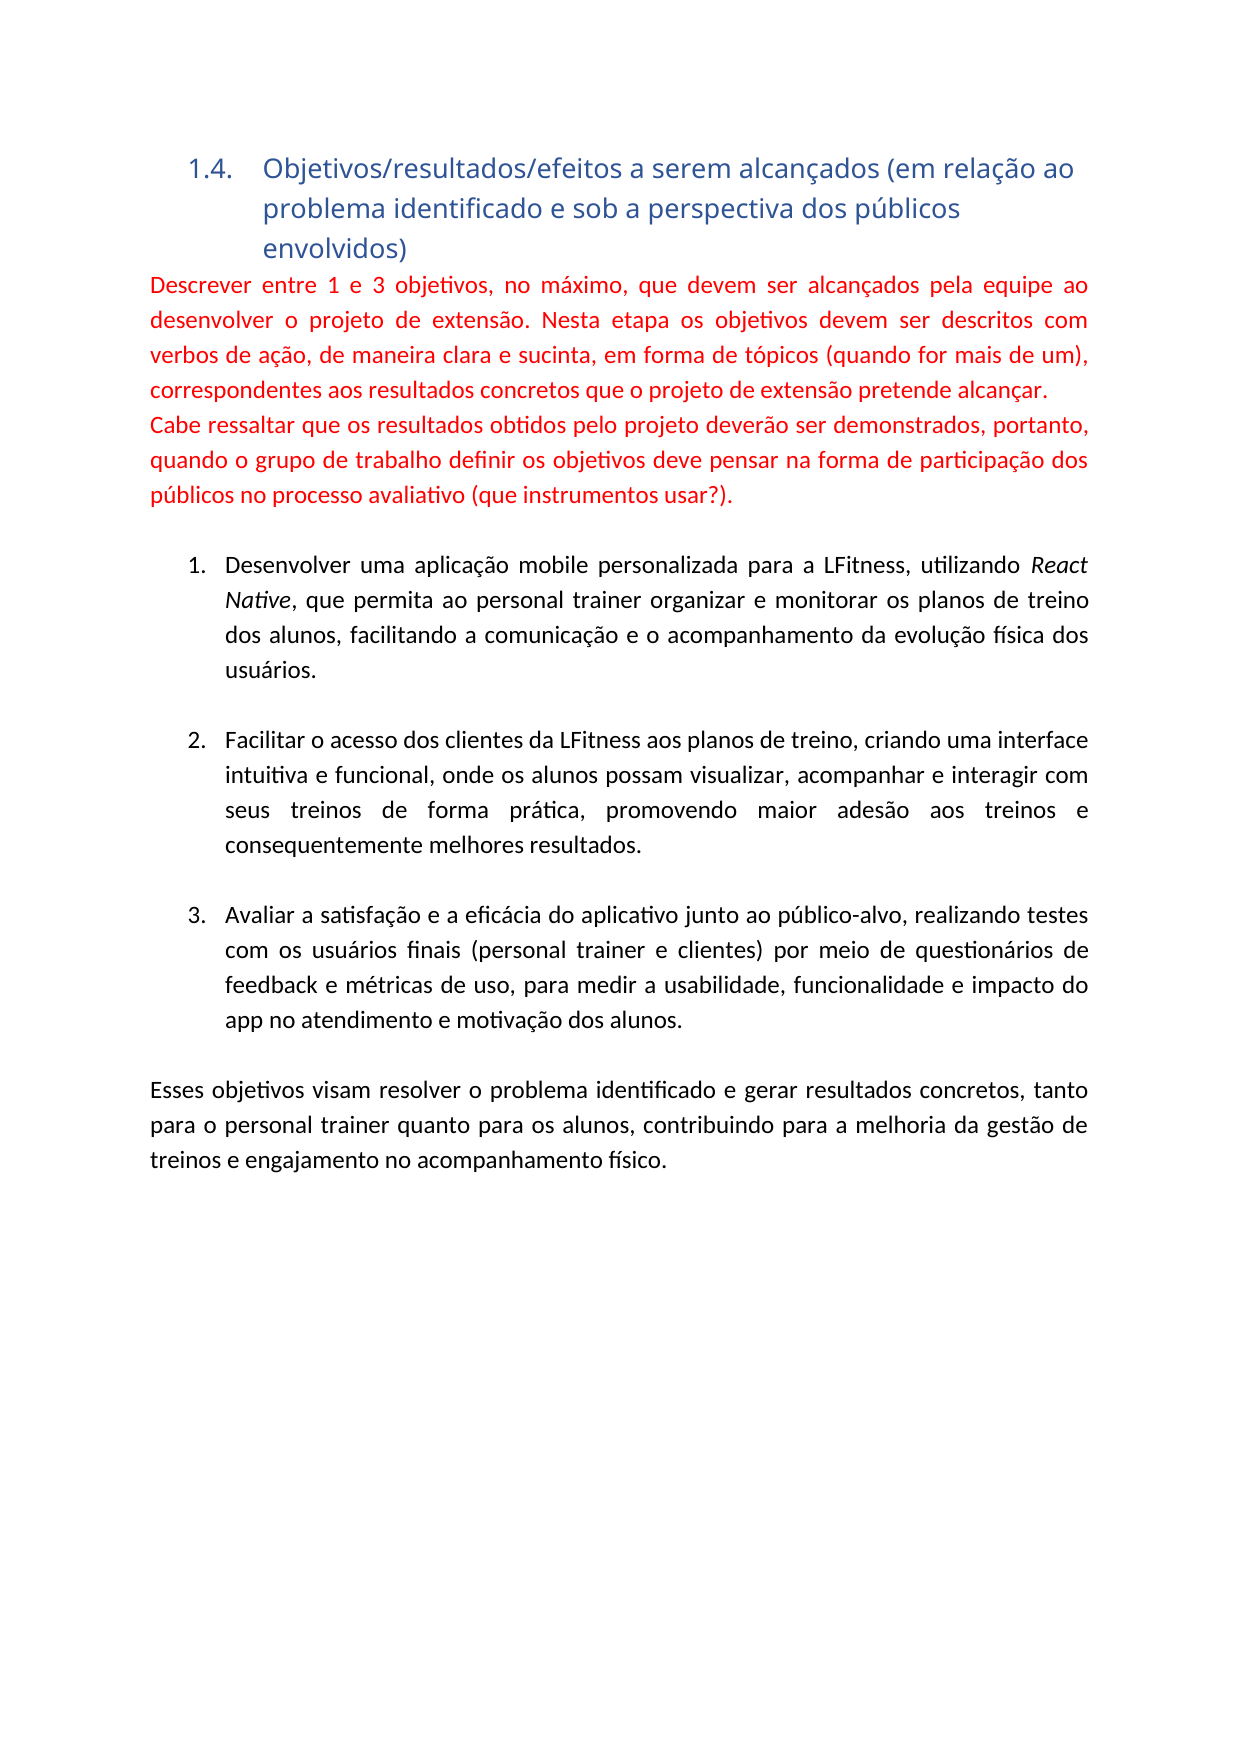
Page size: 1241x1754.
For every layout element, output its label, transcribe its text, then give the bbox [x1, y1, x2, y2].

text Esses objetivos visam resolver o problema identificado e gerar resultados concretos, tanto para o personal trainer quanto para os alunos, contribuindo para a melhoria da gestão de treinos e engajamento no acompanhamento físico. [150, 1074, 1090, 1175]
subtitle Objetivos/resultados/efeitos a serem alcançados (em relação ao problema identificado e sob a perspectiva dos públicos envolvidos) [187, 150, 1090, 266]
list Avaliar a satisfação e a eficácia do aplicativo junto ao público-alvo, realizando testes com os usuários finais (personal trainer e clientes) por meio de questionários de feedback e métricas de uso, para medir a usabilidade, funcionalidade e impacto do app no atendimento e motivação dos alunos. [187, 899, 1090, 1035]
list Facilitar o acesso dos clientes da LFitness aos planos de treino, criando uma interface intuitiva e funcional, onde os alunos possam visualizar, acompanhar e interagir com seus treinos de forma prática, promovendo maior adesão aos treinos e consequentemente melhores resultados. [187, 724, 1090, 860]
text Descrever entre 1 e 3 objetivos, no máximo, que devem ser alcançados pela equipe ao desenvolver o projeto de extensão. Nesta etapa os objetivos devem ser descritos com verbos de ação, de maneira clara e sucinta, em forma de tópicos (quando for mais de um), correspondentes aos resultados concretos que o projeto de extensão pretende alcançar. [150, 269, 1090, 405]
text Cabe ressaltar que os resultados obtidos pelo projeto deverão ser demonstrados, portanto, quando o grupo de trabalho definir os objetivos deve pensar na forma de participação dos públicos no processo avaliativo (que instrumentos usar?). [150, 409, 1090, 510]
list Desenvolver uma aplicação mobile personalizada para a LFitness, utilizando React Native, que permita ao personal trainer organizar e monitorar os planos de treino dos alunos, facilitando a comunicação e o acompanhamento da evolução física dos usuários. [187, 549, 1090, 685]
